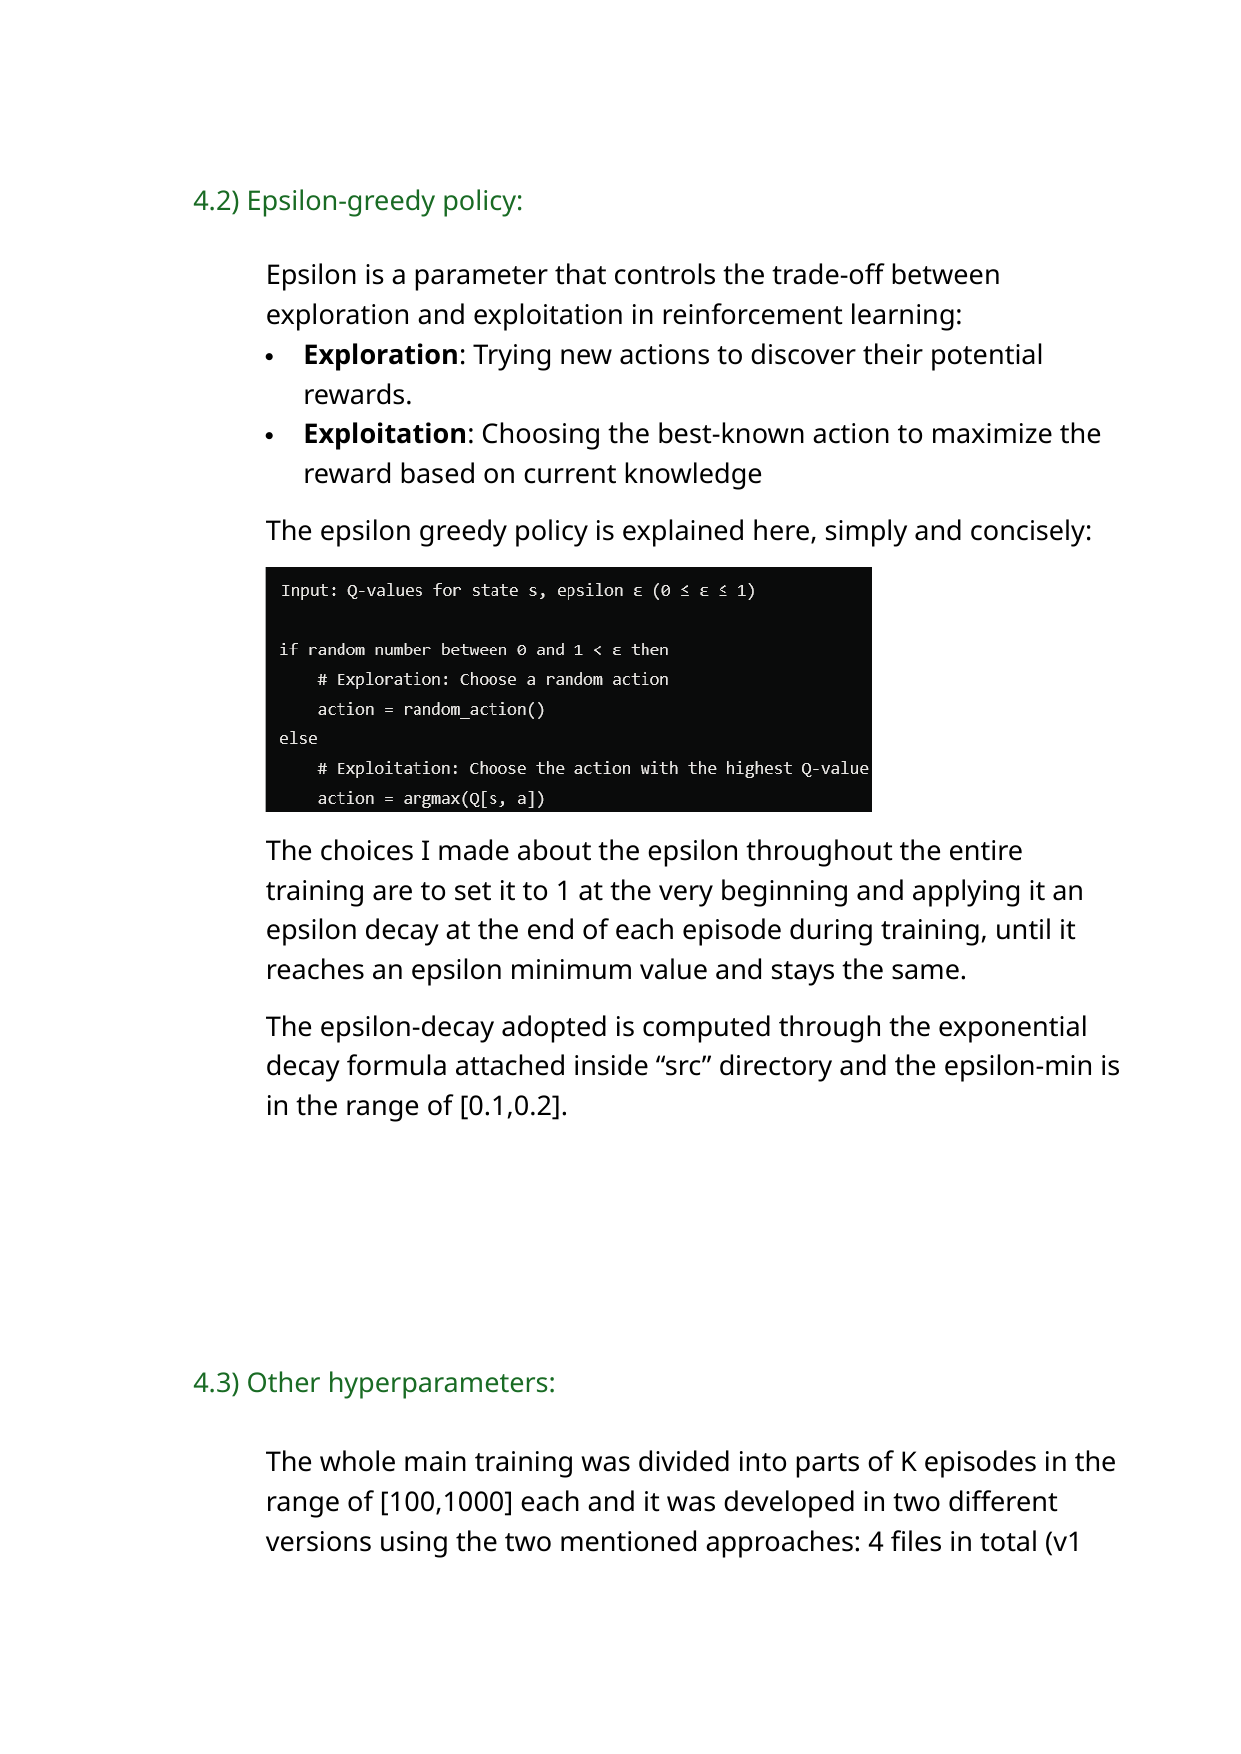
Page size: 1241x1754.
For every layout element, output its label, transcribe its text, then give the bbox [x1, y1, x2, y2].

text The epsilon-decay adopted is computed through the exponential decay formula attached inside “src” directory and the epsilon-min is in the range of [0.1,0.2]. [266, 1007, 1122, 1123]
list 4.3) Other hyperparameters: [193, 1363, 1122, 1400]
picture [265, 567, 872, 812]
list Exploration: Trying new actions to discover their potential rewards. [266, 335, 1122, 412]
list Exploitation: Choosing the best-known action to maximize the reward based on current knowledge [266, 415, 1122, 492]
text The choices I made about the epsilon throughout the entire training are to set it to 1 at the very beginning and applying it an epsilon decay at the end of each episode during training, until it reaches an epsilon minimum value and stays the same. [266, 831, 1122, 987]
list Epsilon is a parameter that controls the trade-off between exploration and exploitation in reinforcement learning: [266, 256, 1122, 332]
list 4.2) Epsilon-greedy policy: [193, 182, 1122, 219]
text The epsilon greedy policy is explained here, simply and concisely: [266, 511, 1122, 548]
